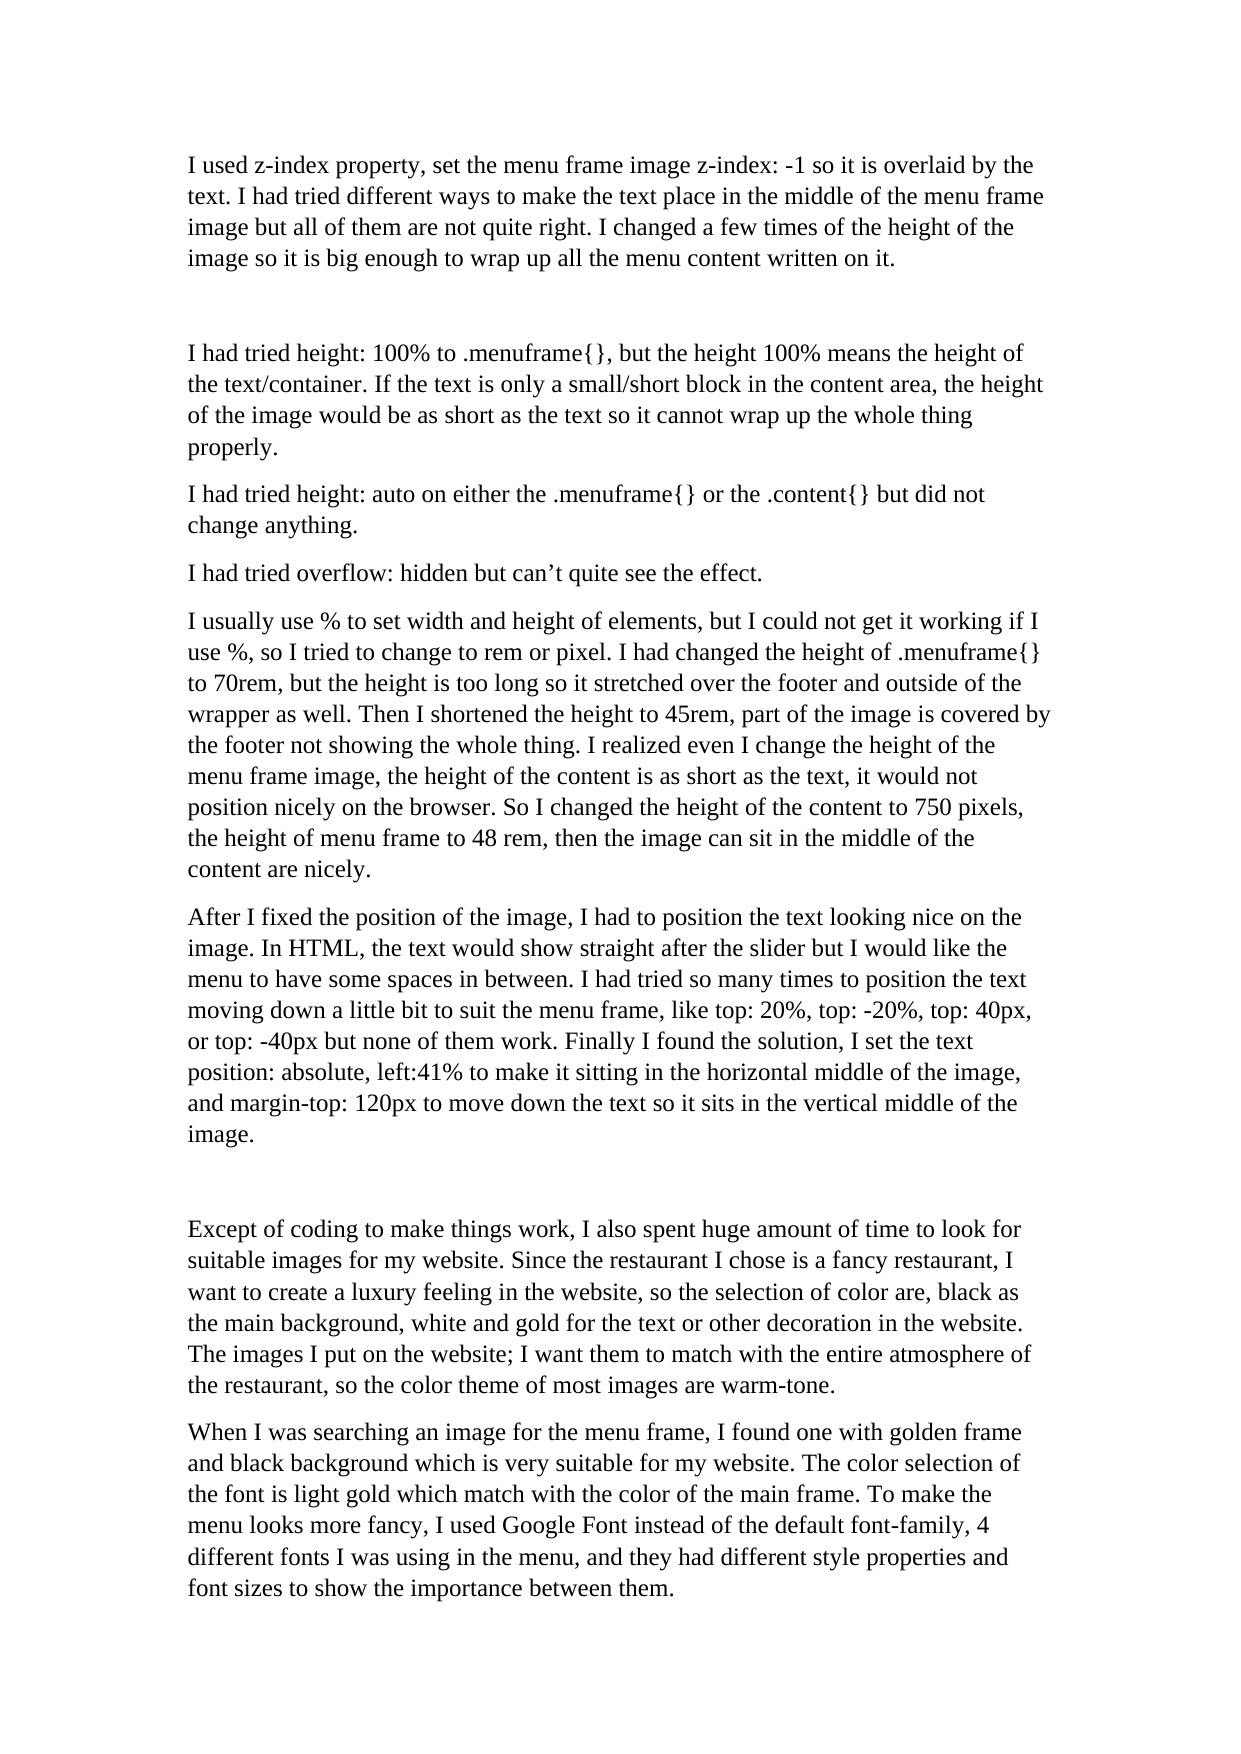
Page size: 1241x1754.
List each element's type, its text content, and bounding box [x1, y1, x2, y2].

text I used z-index property, set the menu frame image z-index: -1 so it is overlaid by the text. I had tried different ways to make the text place in the middle of the menu frame image but all of them are not quite right. I changed a few times of the height of the image so it is big enough to wrap up all the menu content written on it. [187, 150, 1053, 272]
text When I was searching an image for the menu frame, I found one with golden frame and black background which is very suitable for my website. The color selection of the font is light gold which match with the color of the main frame. To make the menu looks more fancy, I used Google Font instead of the default font-family, 4 different fonts I was using in the menu, and they had different style properties and font sizes to show the importance between them. [187, 1417, 1053, 1601]
text I had tried height: 100% to .menuframe{}, but the height 100% means the height of the text/container. If the text is only a small/short block in the content area, the height of the image would be as short as the text so it cannot wrap up the whole thing properly. [187, 338, 1053, 460]
text I usually use % to set width and height of elements, but I could not get it working if I use %, so I tried to change to rem or pixel. I had changed the height of .menuframe{} to 70rem, but the height is too long so it stretched over the footer and outside of the wrapper as well. Then I shortened the height to 45rem, part of the image is covered by the footer not showing the whole thing. I realized even I change the height of the menu frame image, the height of the content is as short as the text, it would not position nicely on the browser. So I changed the height of the content to 750 pixels, the height of menu frame to 48 rem, then the image can sit in the middle of the content are nicely. [187, 606, 1053, 883]
text After I fixed the position of the image, I had to position the text looking nice on the image. In HTML, the text would show straight after the slider but I would like the menu to have some spaces in between. I had tried so many times to position the text moving down a little bit to suit the menu frame, like top: 20%, top: -20%, top: 40px, or top: -40px but none of them work. Finally I found the solution, I set the text position: absolute, left:41% to make it sitting in the horizontal middle of the image, and margin-top: 120px to move down the text so it sits in the vertical middle of the image. [187, 902, 1053, 1148]
text Except of coding to make things work, I also spent huge amount of time to look for suitable images for my website. Since the restaurant I chose is a fancy restaurant, I want to create a luxury feeling in the website, so the selection of color are, black as the main background, white and gold for the text or other decoration in the website. The images I put on the website; I want them to match with the entire atmosphere of the restaurant, so the color theme of most images are warm-tone. [187, 1214, 1053, 1398]
text I had tried overflow: hidden but can’t quite see the effect. [187, 558, 1053, 587]
text I had tried height: auto on either the .menuframe{} or the .content{} but did not change anything. [187, 479, 1053, 539]
